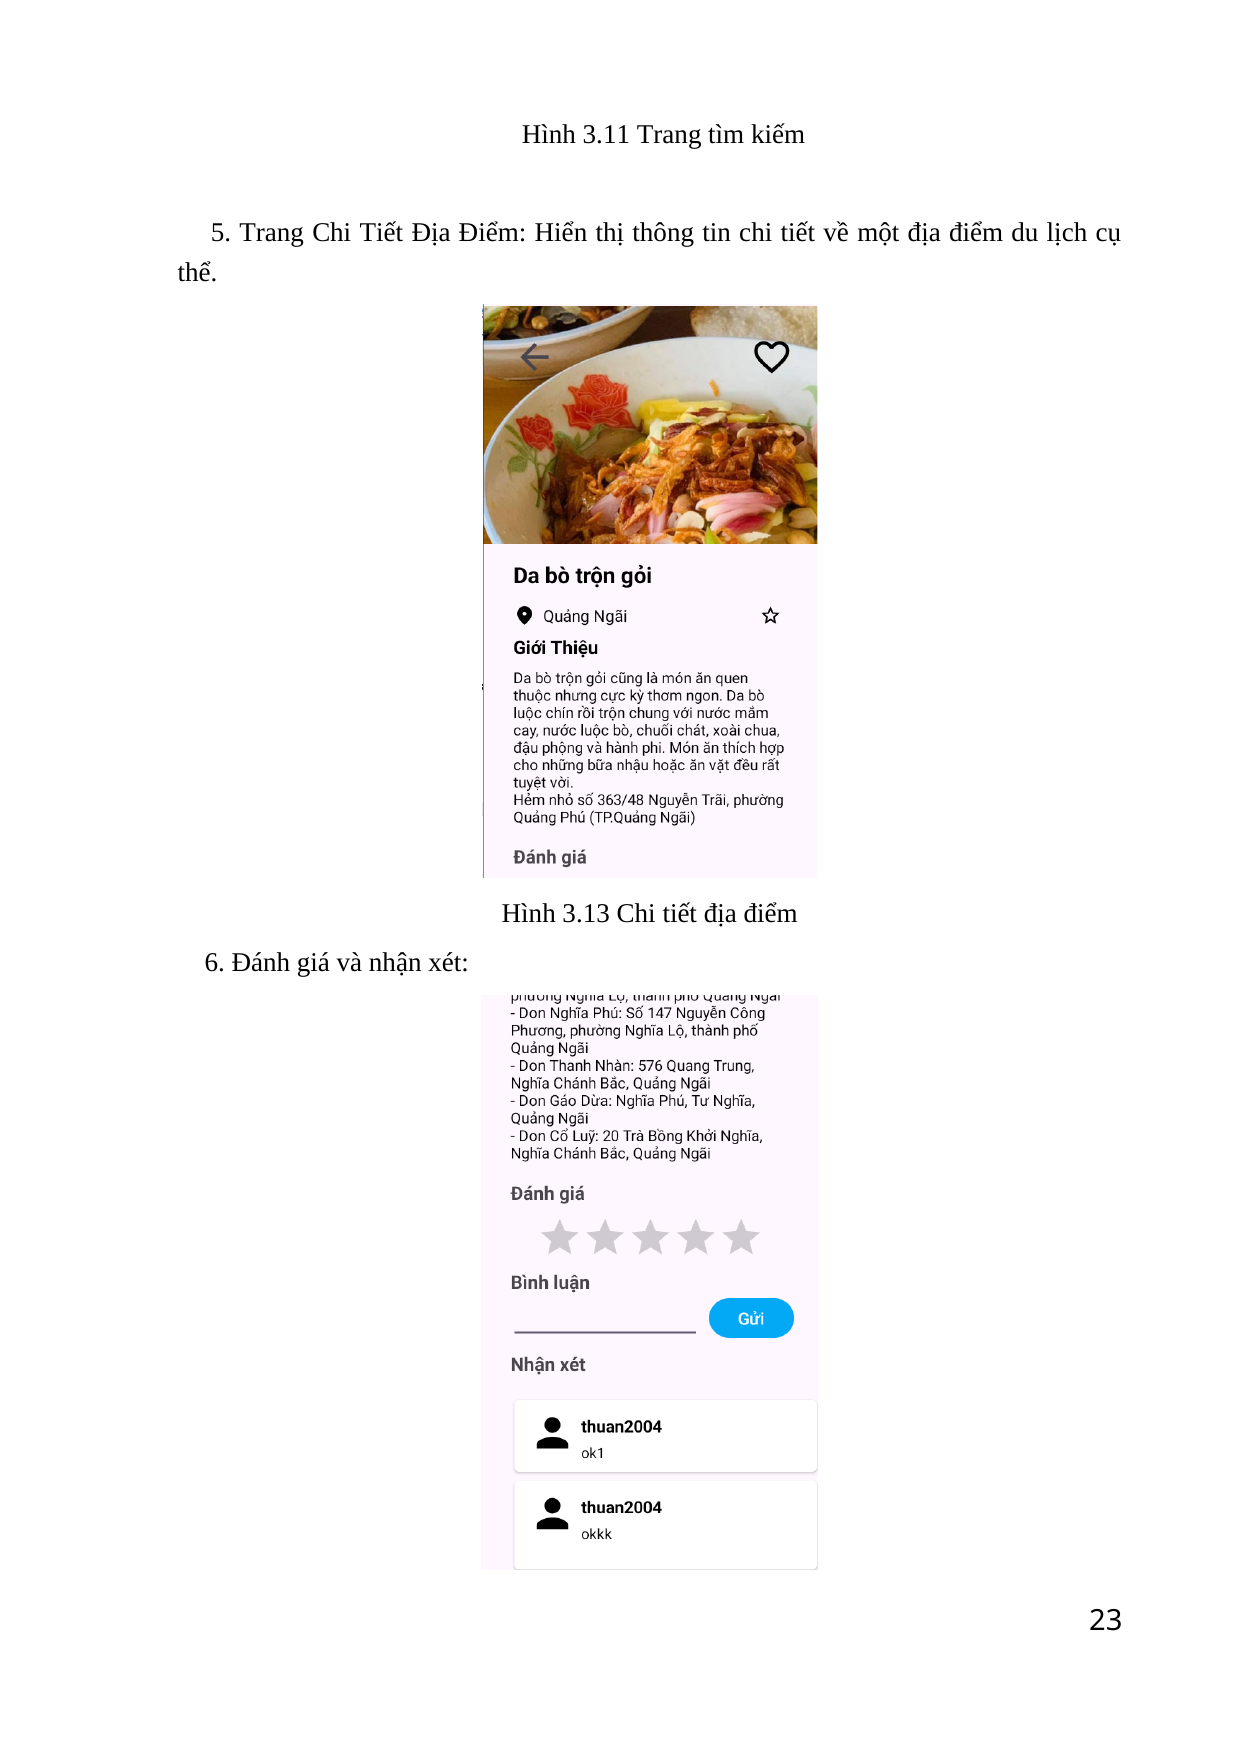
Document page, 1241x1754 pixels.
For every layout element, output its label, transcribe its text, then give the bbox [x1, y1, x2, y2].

text Hình 3.11 Trang tìm kiếm [205, 118, 1122, 149]
text Hình 3.13 Chi tiết địa điểm [177, 897, 1122, 928]
text 6. Đánh giá và nhận xét: [177, 946, 1122, 977]
picture [482, 304, 818, 878]
picture [481, 995, 819, 1570]
text 5. Trang Chi Tiết Địa Điểm: Hiển thị thông tin chi tiết về một địa điểm du lịch cụ thể. [177, 216, 1122, 287]
